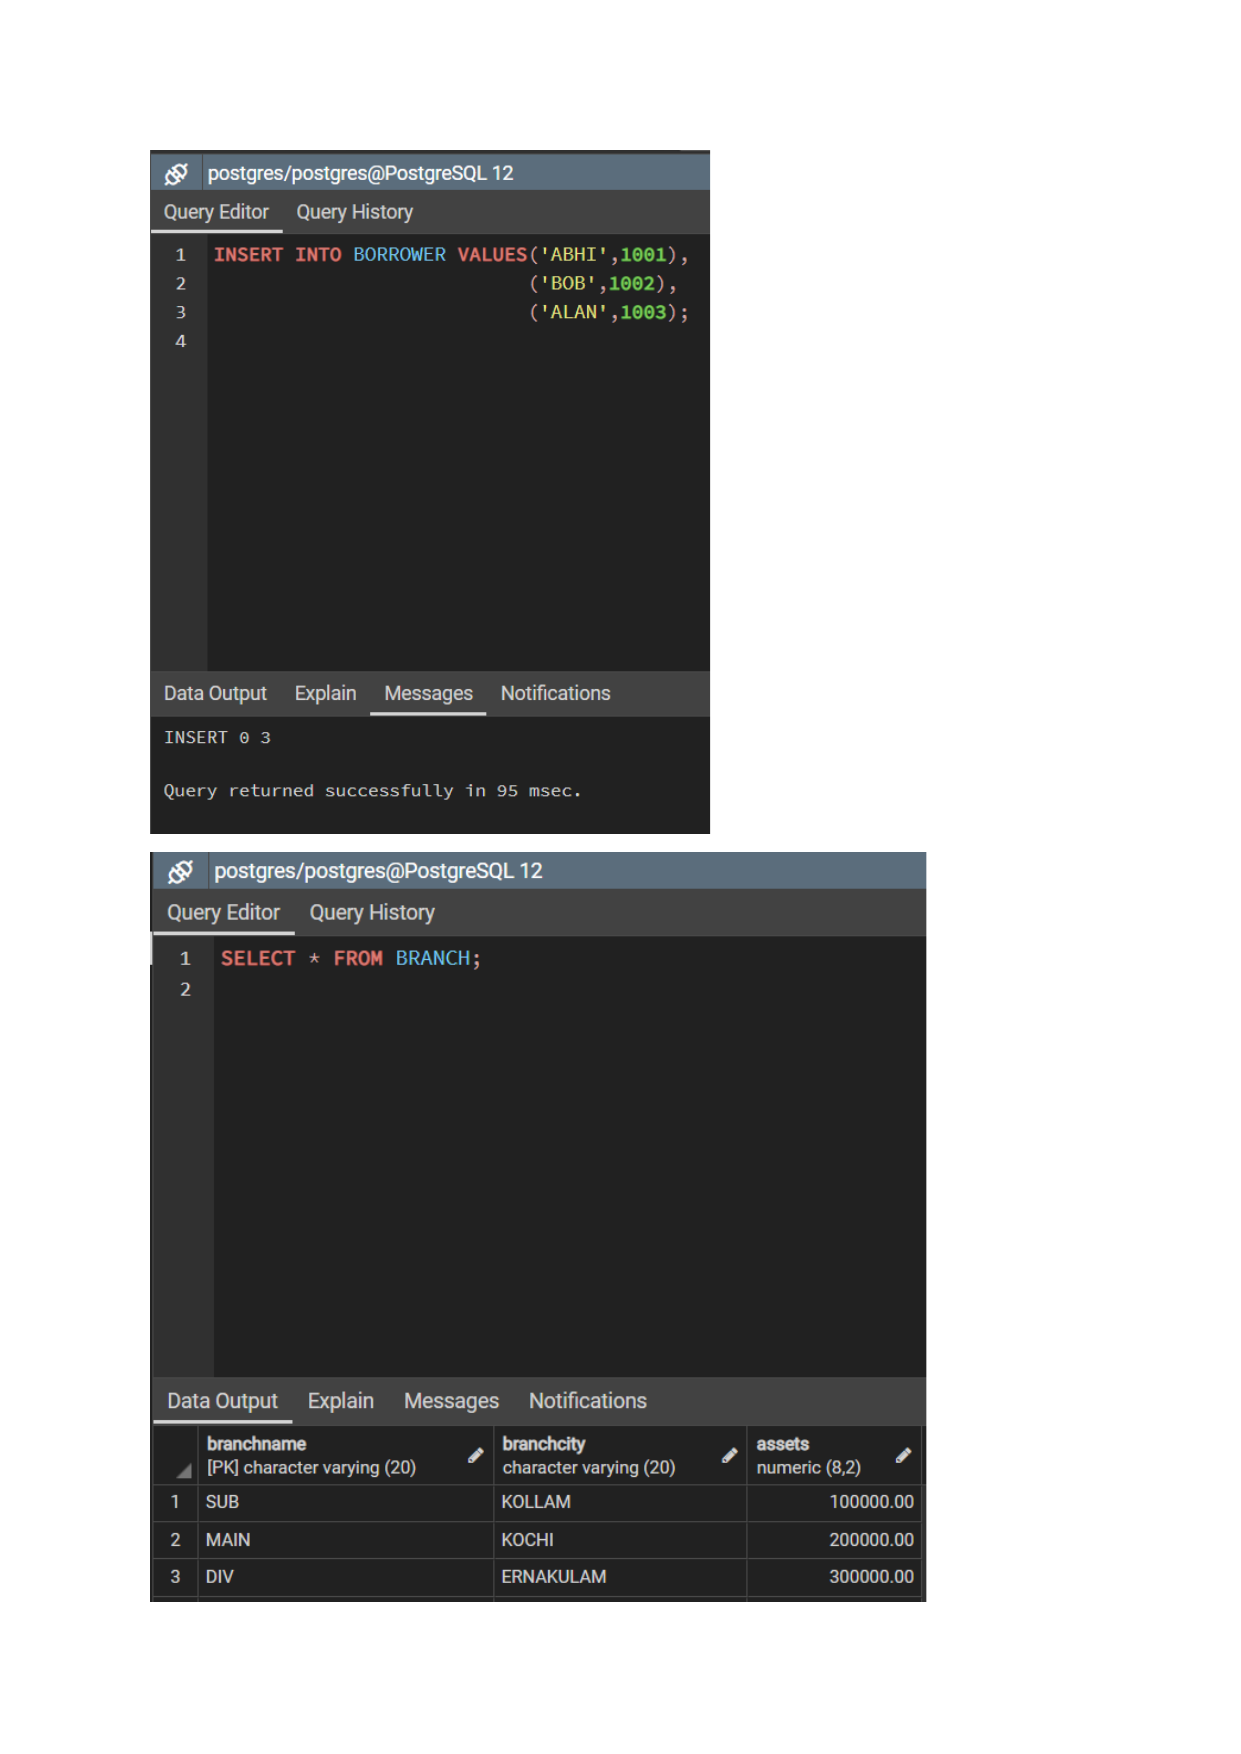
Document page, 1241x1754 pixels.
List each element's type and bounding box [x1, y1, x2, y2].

picture [150, 852, 927, 1602]
picture [150, 150, 711, 834]
